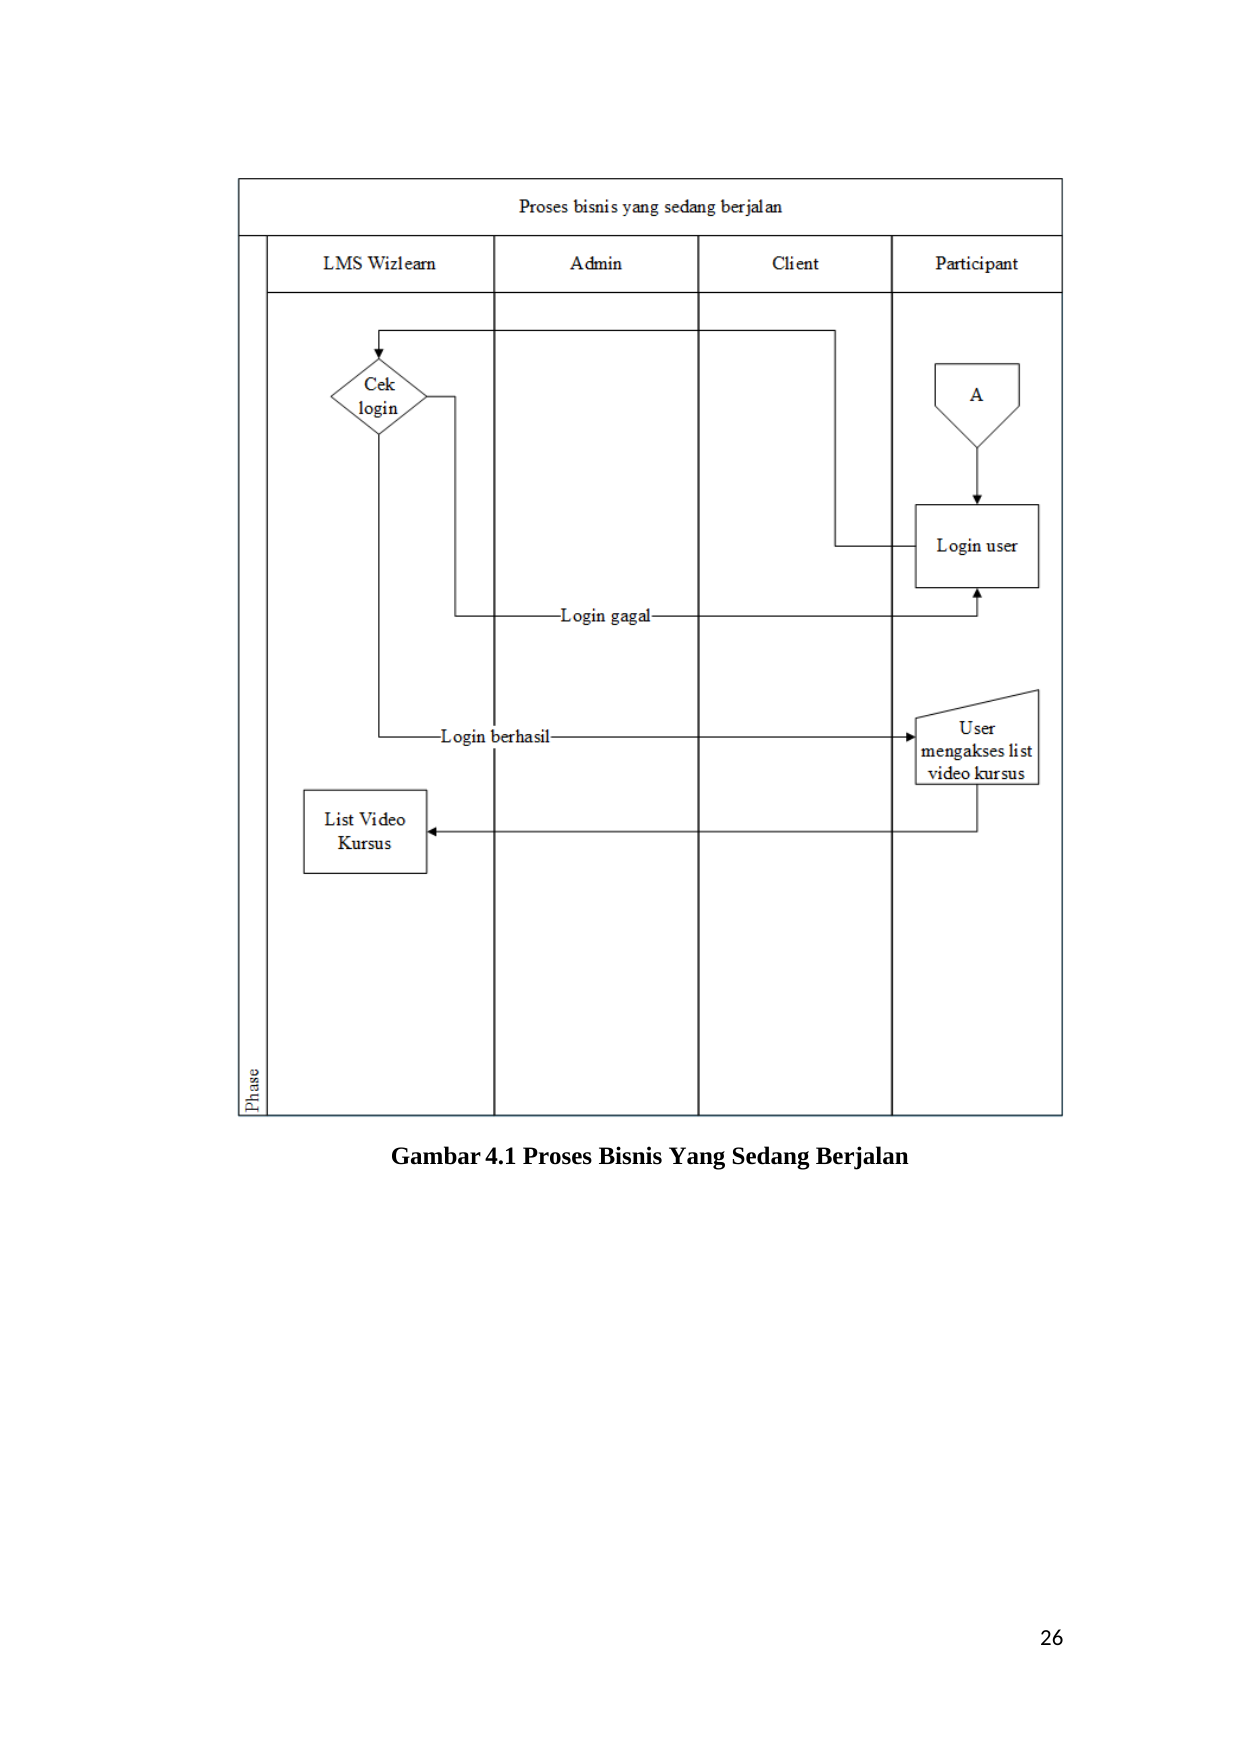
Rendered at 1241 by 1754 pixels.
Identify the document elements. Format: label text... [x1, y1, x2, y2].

text Gambar 4.1 Proses Bisnis Yang Sedang Berjalan [236, 1141, 1063, 1170]
picture [236, 177, 1064, 1123]
